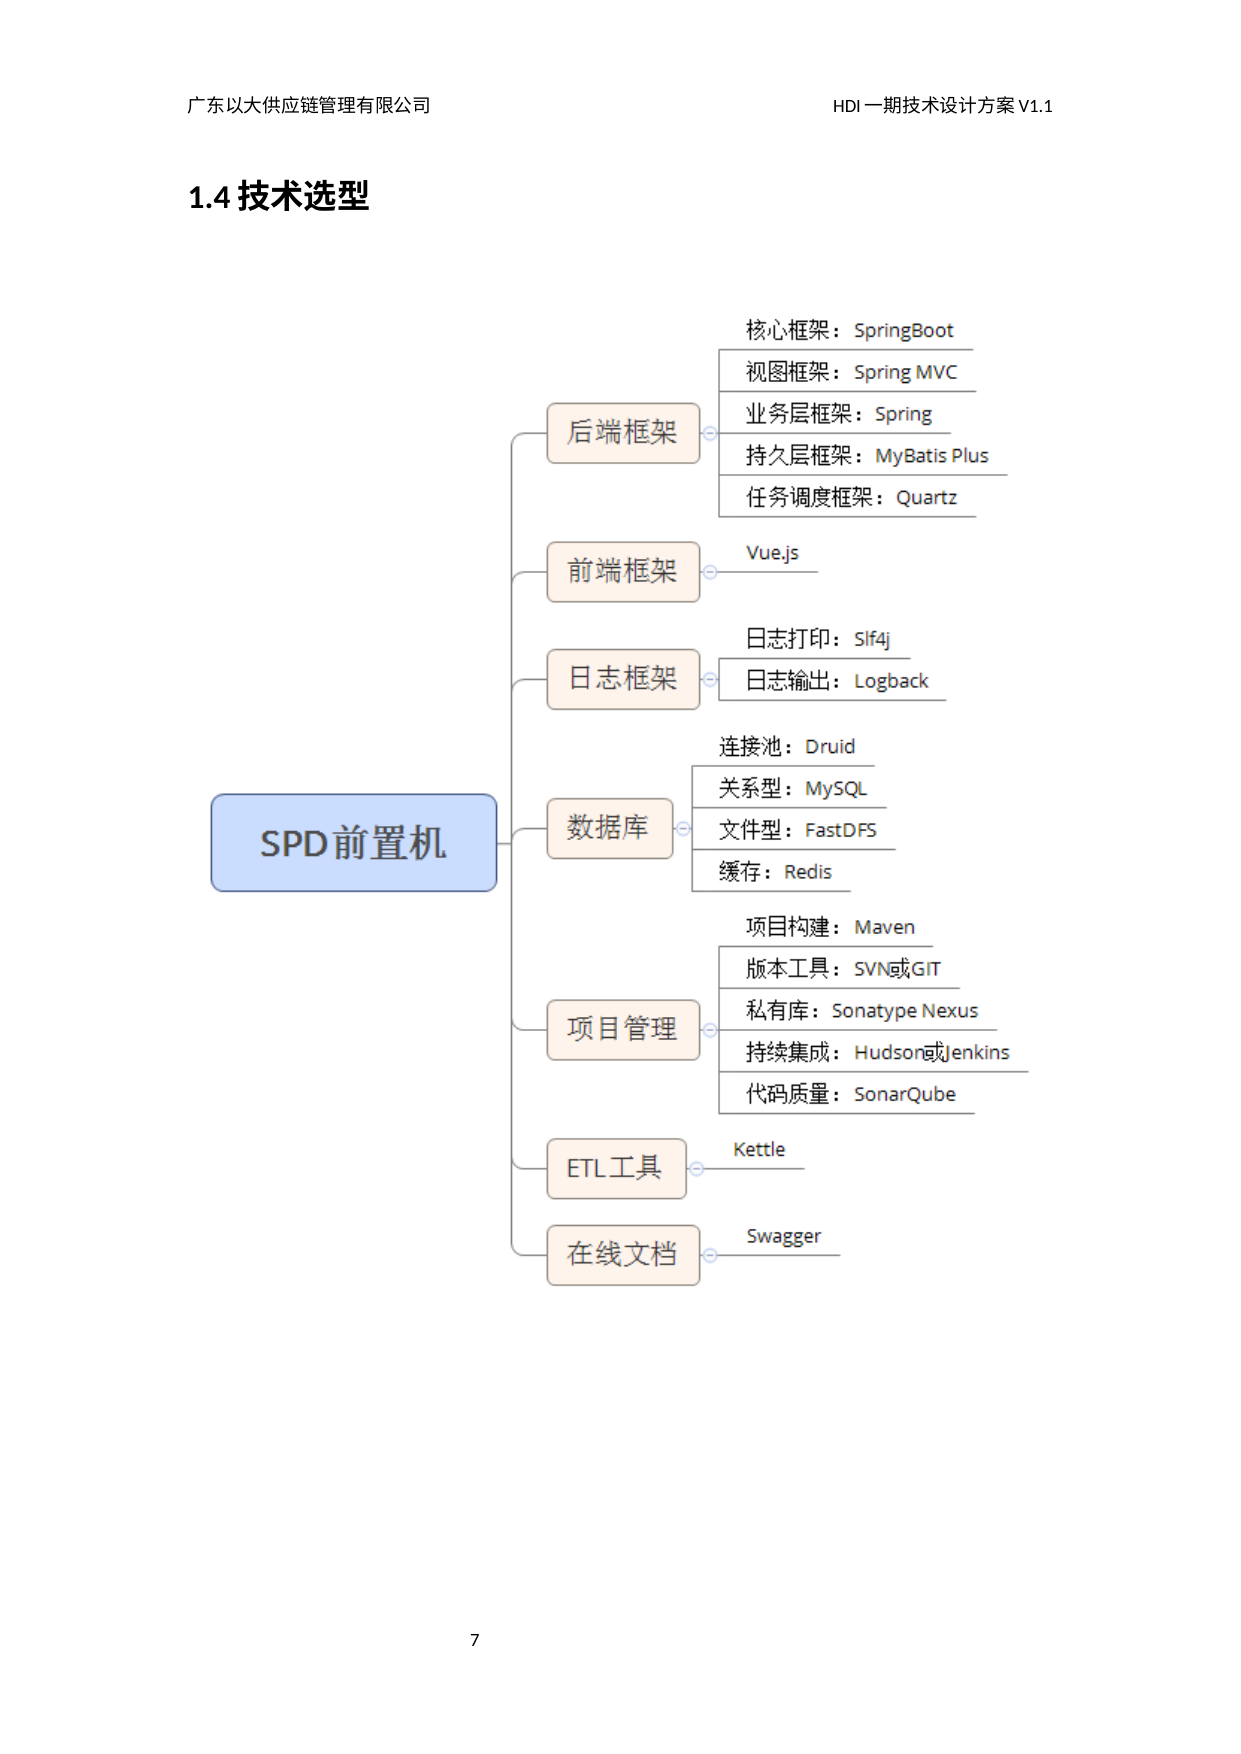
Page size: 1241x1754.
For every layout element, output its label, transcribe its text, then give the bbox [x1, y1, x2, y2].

picture [187, 288, 1053, 1310]
subtitle 1.4技术选型 [187, 162, 1053, 227]
